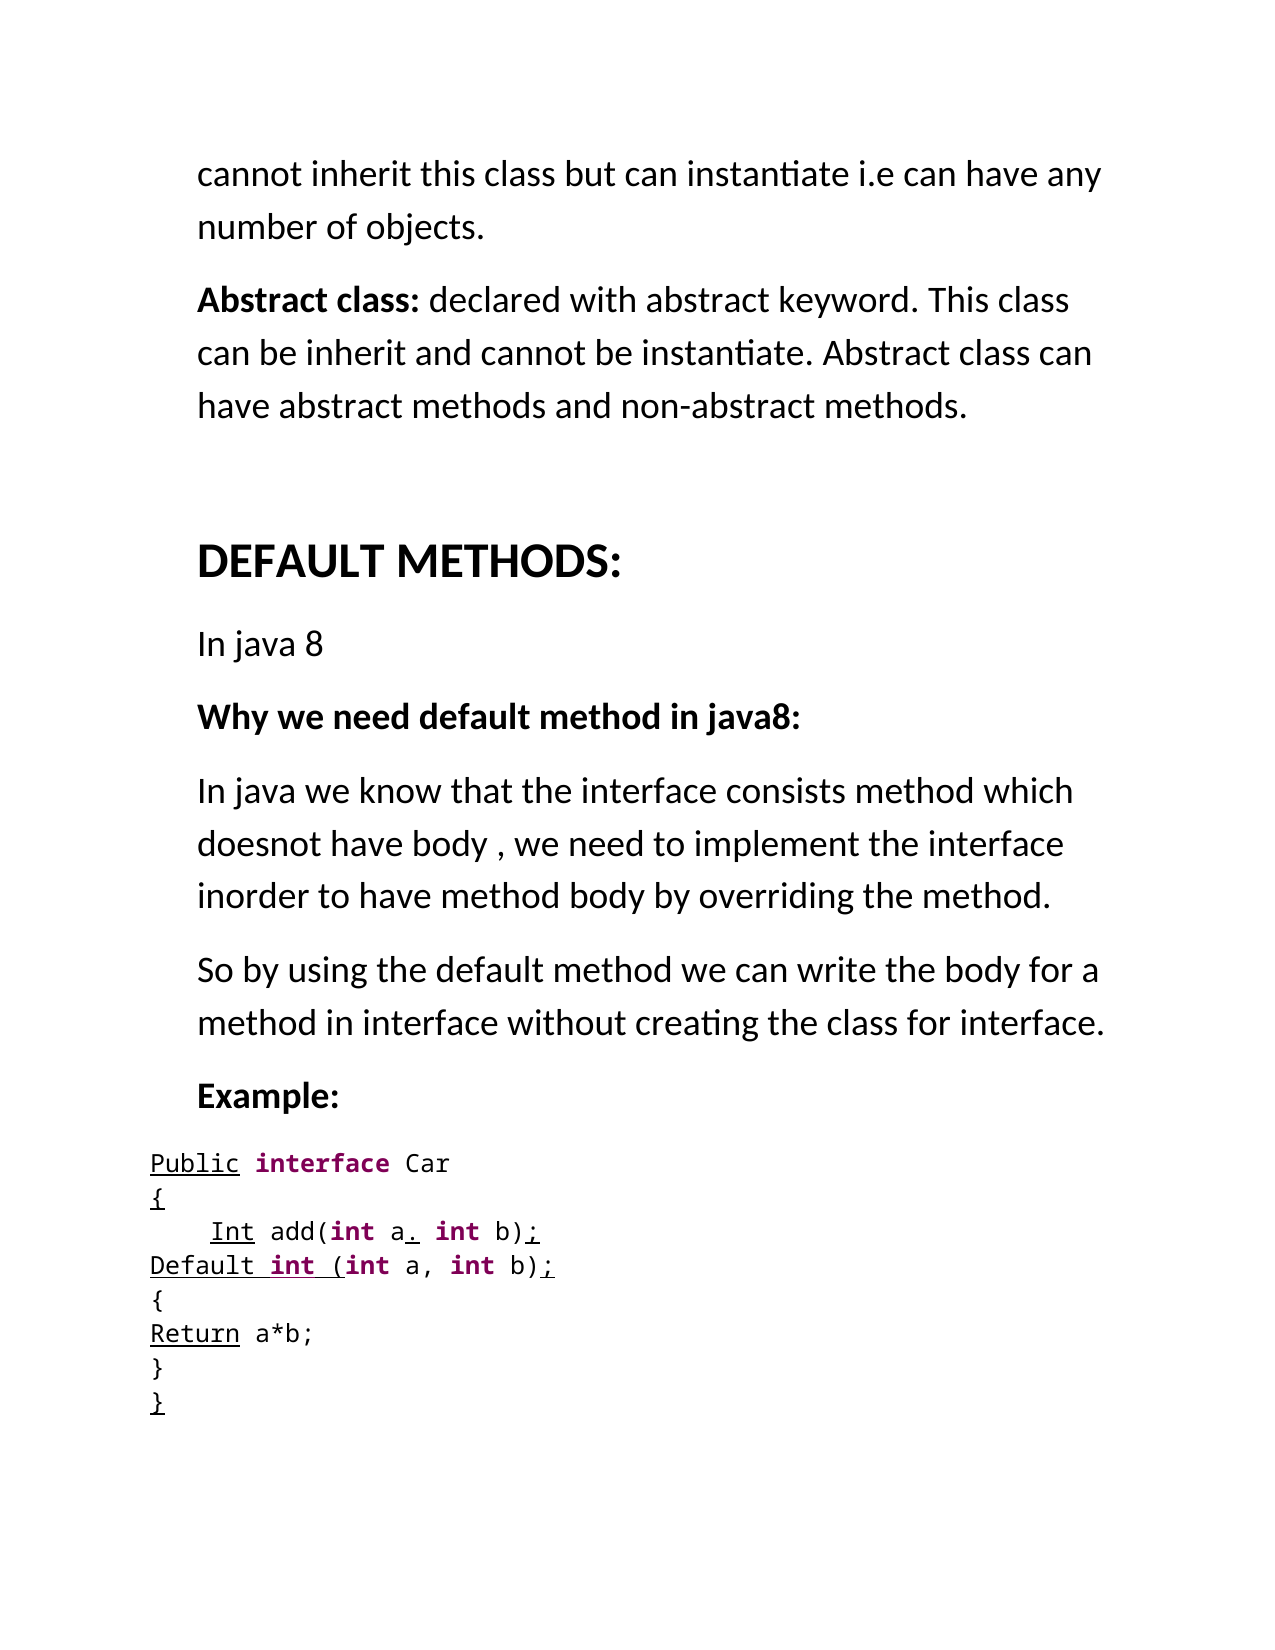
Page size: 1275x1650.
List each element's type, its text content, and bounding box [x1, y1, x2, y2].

text } [150, 1384, 1125, 1418]
text So by using the default method we can write the body for a method in interface without creating the class for interface. [197, 946, 1125, 1044]
text In java we know that the interface consists method which doesnot have body , we need to implement the interface inorder to have method body by overriding the method. [197, 767, 1125, 918]
text Public interface Car [150, 1146, 1125, 1179]
text Int add(int a. int b); [150, 1214, 1125, 1248]
text Default int (int a, int b); [150, 1248, 1125, 1282]
text Why we need default method in java8: [197, 693, 1125, 739]
text Abstract class: declared with abstract keyword. This class can be inherit and cannot be instantiate. Abstract class can have abstract methods and non-abstract methods. [197, 276, 1125, 427]
text DEFAULT METHODS: [197, 529, 1125, 590]
text } [150, 1350, 1125, 1384]
text Example: [197, 1072, 1125, 1118]
text { [150, 1179, 1125, 1214]
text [197, 150, 1125, 248]
text Return a*b; [150, 1316, 1125, 1350]
text { [150, 1282, 1125, 1316]
text In java 8 [197, 620, 1125, 666]
